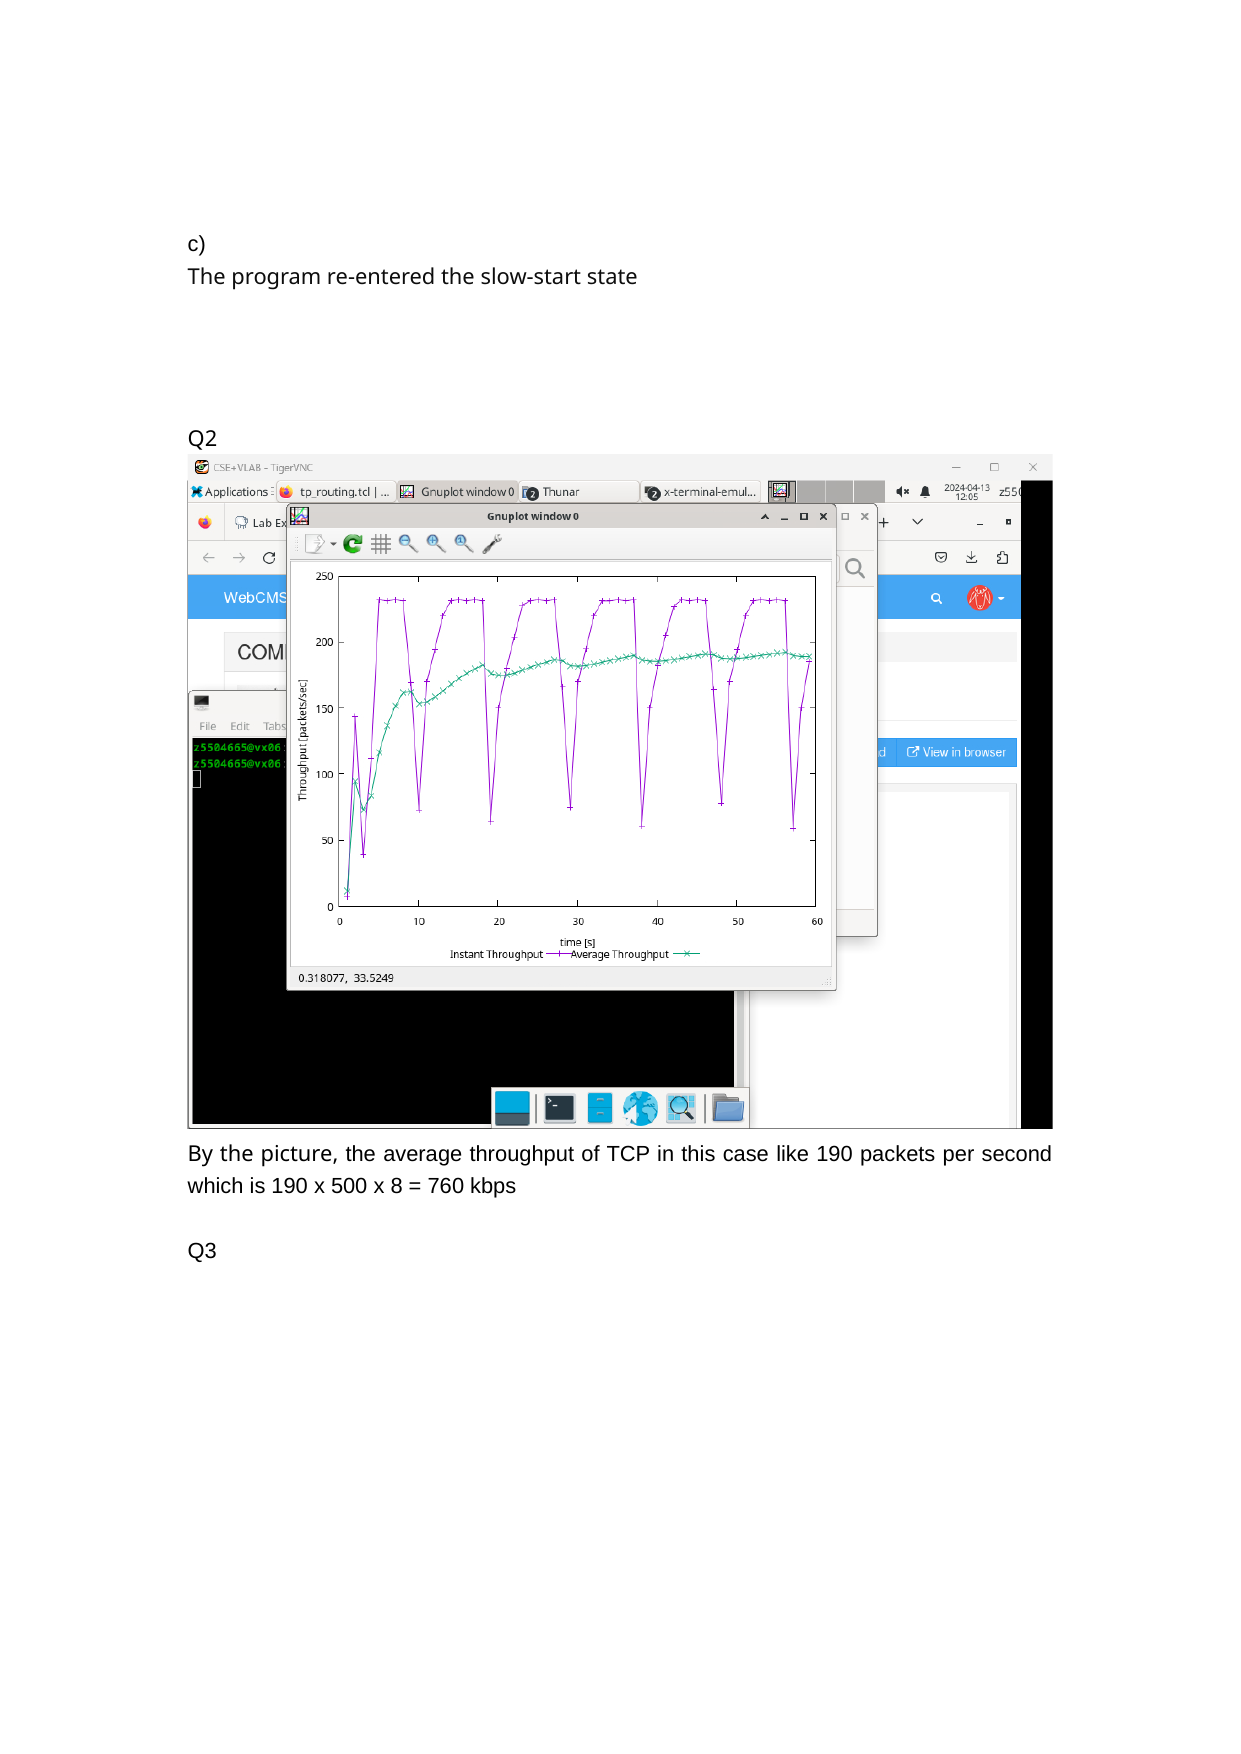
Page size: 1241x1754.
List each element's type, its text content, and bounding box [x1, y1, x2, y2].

text Q3 [187, 1234, 1053, 1267]
text Q2 [187, 422, 1053, 454]
text By the picture, the average throughput of TCP in this case like 190 packets per second which is 190 x 500 x 8 = 760 kbps [187, 1137, 1053, 1202]
text c) [187, 227, 1053, 259]
text The program re-entered the slow-start state [187, 259, 1053, 292]
